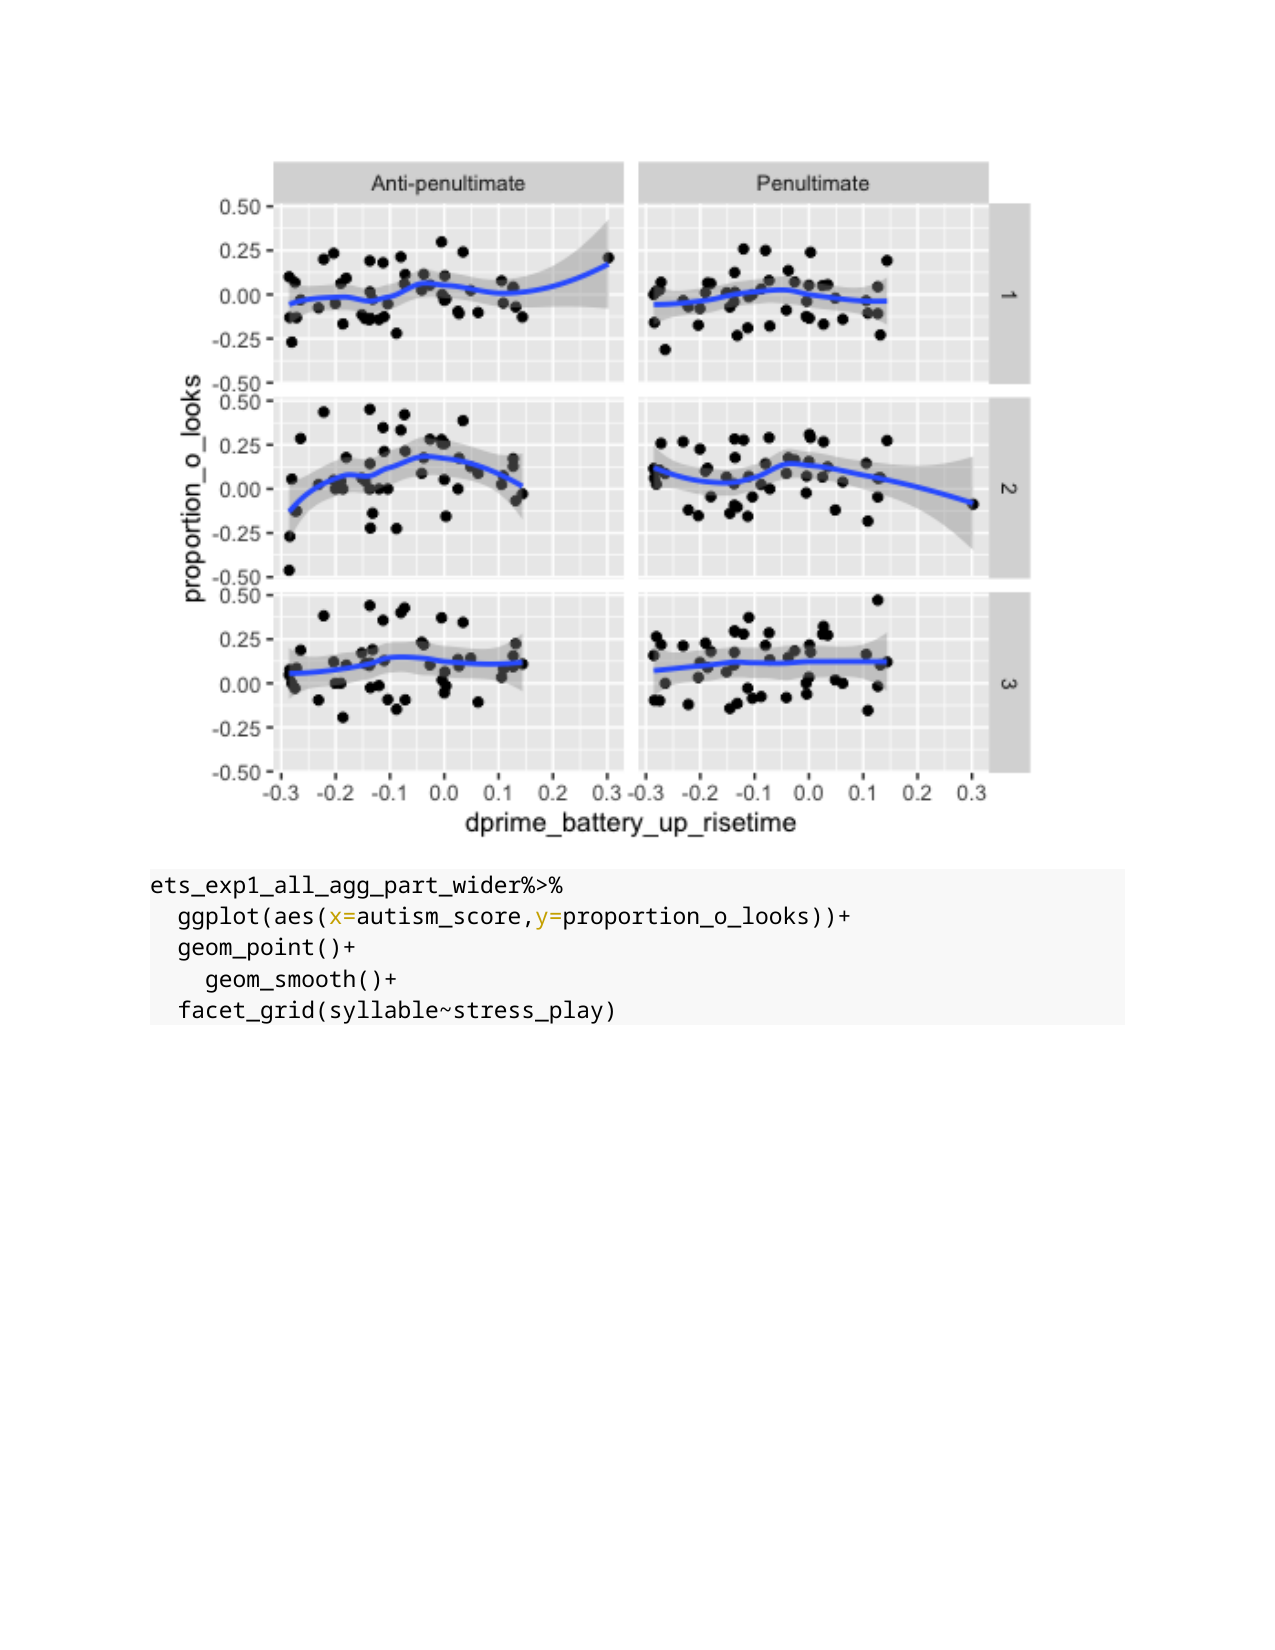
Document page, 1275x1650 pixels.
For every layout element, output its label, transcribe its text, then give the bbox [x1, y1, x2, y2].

text ets_exp1_all_agg_part_wider%>% ggplot(aes(x=autism_score,y=proportion_o_looks))+ geom_point()+ geom_smooth()+ facet_grid(syllable~stress_play) [150, 869, 1125, 1025]
picture [168, 150, 1044, 850]
